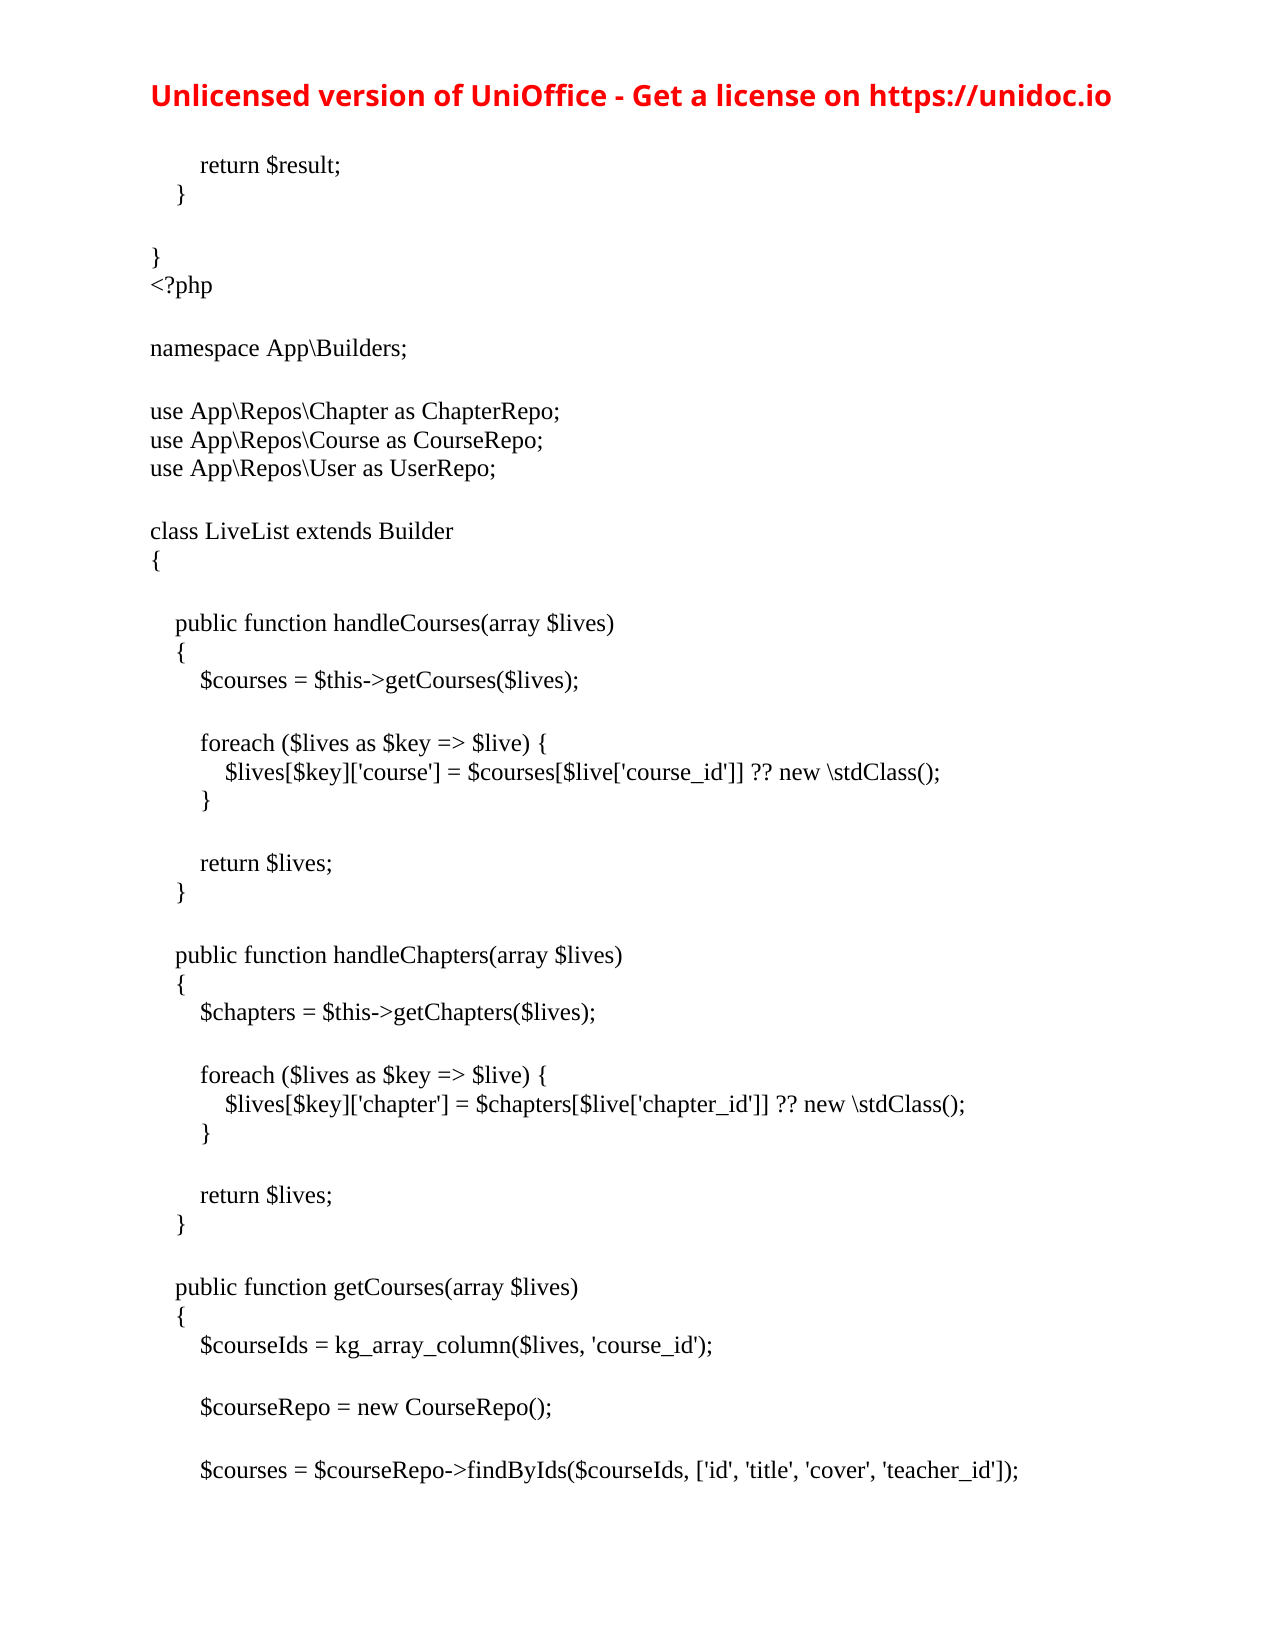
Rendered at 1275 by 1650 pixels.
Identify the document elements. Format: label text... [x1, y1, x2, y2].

text } [150, 1209, 1125, 1238]
text { [150, 637, 1125, 665]
text use App\Repos\Course as CourseRepo; [150, 425, 1125, 453]
text } [150, 242, 1125, 270]
text $courses = $courseRepo->findByIds($courseIds, ['id', 'title', 'cover', 'teacher_id']); [150, 1455, 1125, 1484]
text $courses = $this->getCourses($lives); [150, 665, 1125, 694]
text foreach ($lives as $key => $live) { [150, 1060, 1125, 1089]
text class LiveList extends Builder [150, 516, 1125, 545]
text return $lives; [150, 1181, 1125, 1209]
text } [150, 877, 1125, 906]
text { [150, 969, 1125, 997]
text { [150, 1301, 1125, 1330]
text namespace App\Builders; [150, 333, 1125, 362]
text $lives[$key]['course'] = $courses[$live['course_id']] ?? new \stdClass(); [150, 757, 1125, 786]
text $chapters = $this->getChapters($lives); [150, 997, 1125, 1026]
text public function handleCourses(array $lives) [150, 608, 1125, 637]
text } [150, 1118, 1125, 1147]
text public function getCourses(array $lives) [150, 1272, 1125, 1301]
text use App\Repos\Chapter as ChapterRepo; [150, 396, 1125, 425]
text $lives[$key]['chapter'] = $chapters[$live['chapter_id']] ?? new \stdClass(); [150, 1089, 1125, 1118]
text } [150, 179, 1125, 207]
text return $lives; [150, 848, 1125, 877]
text } [150, 786, 1125, 814]
text foreach ($lives as $key => $live) { [150, 728, 1125, 757]
text public function handleChapters(array $lives) [150, 940, 1125, 969]
text <?php [150, 270, 1125, 299]
text $courseIds = kg_array_column($lives, 'course_id'); [150, 1330, 1125, 1358]
text use App\Repos\User as UserRepo; [150, 453, 1125, 482]
text { [150, 545, 1125, 574]
text return $result; [150, 150, 1125, 179]
text $courseRepo = new CourseRepo(); [150, 1392, 1125, 1421]
